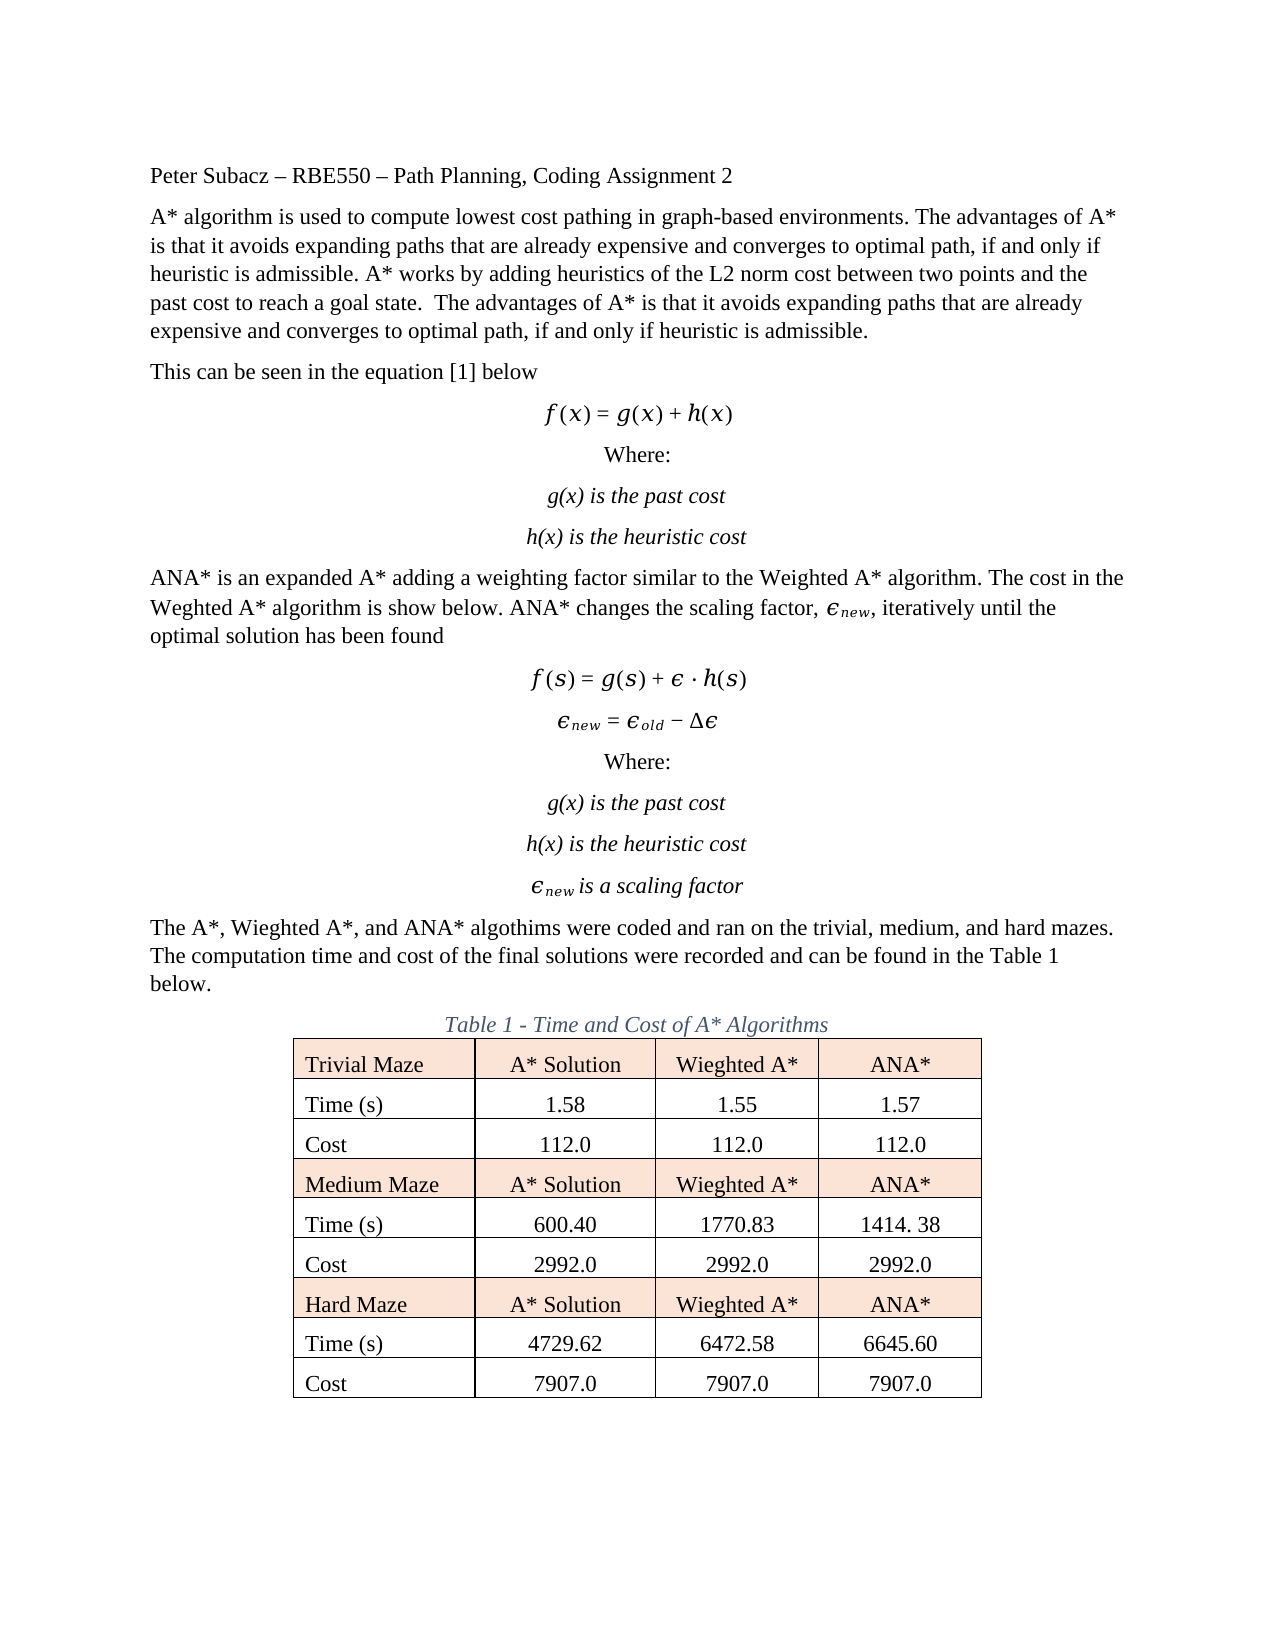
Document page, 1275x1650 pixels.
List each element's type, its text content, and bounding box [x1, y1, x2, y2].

table_cell 4729.62 [476, 1318, 655, 1357]
text Peter Subacz – RBE550 – Path Planning, Coding Assignment 2 [150, 162, 1125, 189]
text g(x) is the past cost [150, 482, 1125, 509]
table_cell 1.57 [819, 1079, 981, 1117]
text This can be seen in the equation [1] below [150, 358, 1125, 384]
table_cell 600.40 [476, 1198, 655, 1237]
text ANA* is an expanded A* adding a weighting factor similar to the Weighted A* algorithm. The cost in the Weghted A* algorithm is show below. ANA* changes the scaling factor, 𝜖𝑛𝑒𝑤, iteratively until the optimal solution has been found [150, 564, 1125, 649]
table_cell 1.58 [476, 1079, 655, 1117]
table_cell 1.55 [656, 1079, 818, 1117]
table_cell 7907.0 [656, 1358, 818, 1397]
table_cell A* Solution [476, 1278, 655, 1317]
text 𝜖𝑛𝑒𝑤 = 𝜖𝑜𝑙𝑑 − Δ𝜖 [150, 706, 1125, 734]
table_cell Time (s) [294, 1318, 474, 1357]
text h(x) is the heuristic cost [150, 830, 1125, 857]
table_cell A* Solution [476, 1159, 655, 1197]
table_cell 2992.0 [656, 1238, 818, 1277]
table_cell 112.0 [819, 1119, 981, 1157]
text A* algorithm is used to compute lowest cost pathing in graph-based environments. The advantages of A* is that it avoids expanding paths that are already expensive and converges to optimal path, if and only if heuristic is admissible. A* works by adding heuristics of the L2 norm cost between two points and the past cost to reach a goal state. The advantages of A* is that it avoids expanding paths that are already expensive and converges to optimal path, if and only if heuristic is admissible. [150, 203, 1125, 343]
table_cell Cost [294, 1238, 474, 1277]
text g(x) is the past cost [150, 789, 1125, 816]
table_cell Cost [294, 1119, 474, 1157]
table_cell 6645.60 [819, 1318, 981, 1357]
table_cell 7907.0 [819, 1358, 981, 1397]
text 𝜖𝑛𝑒𝑤 is a scaling factor [150, 871, 1125, 899]
table_cell 1414. 38 [819, 1198, 981, 1237]
table_cell ANA* [819, 1278, 981, 1317]
text h(x) is the heuristic cost [150, 523, 1125, 550]
text Table 1 - Time and Cost of A* Algorithms [150, 1011, 1125, 1038]
table_cell Time (s) [294, 1198, 474, 1237]
table_cell Medium Maze [294, 1159, 474, 1197]
table_cell 1770.83 [656, 1198, 818, 1237]
table_cell Cost [294, 1358, 474, 1397]
table_cell Wieghted A* [656, 1159, 818, 1197]
text 𝑓(𝑠) = 𝑔(𝑠) + 𝜖 ⋅ ℎ(𝑠) [150, 663, 1125, 691]
table_cell 6472.58 [656, 1318, 818, 1357]
table_cell 2992.0 [476, 1238, 655, 1277]
table_cell 2992.0 [819, 1238, 981, 1277]
table_header Wieghted A* [656, 1039, 818, 1078]
text The A*, Wieghted A*, and ANA* algothims were coded and ran on the trivial, medium, and hard mazes. The computation time and cost of the final solutions were recorded and can be found in the Table 1 below. [150, 913, 1125, 997]
table_cell Wieghted A* [656, 1278, 818, 1317]
table_cell 7907.0 [476, 1358, 655, 1397]
text 𝑓(𝑥) = 𝑔(𝑥) + ℎ(𝑥) [150, 399, 1125, 427]
table_cell 112.0 [656, 1119, 818, 1157]
text Where: [150, 748, 1125, 775]
table_cell Hard Maze [294, 1278, 474, 1317]
table_header Trivial Maze [294, 1039, 474, 1078]
table_header ANA* [819, 1039, 981, 1078]
table_header A* Solution [476, 1039, 655, 1078]
text Where: [150, 441, 1125, 468]
table_cell 112.0 [476, 1119, 655, 1157]
table_cell Time (s) [294, 1079, 474, 1117]
table_cell ANA* [819, 1159, 981, 1197]
